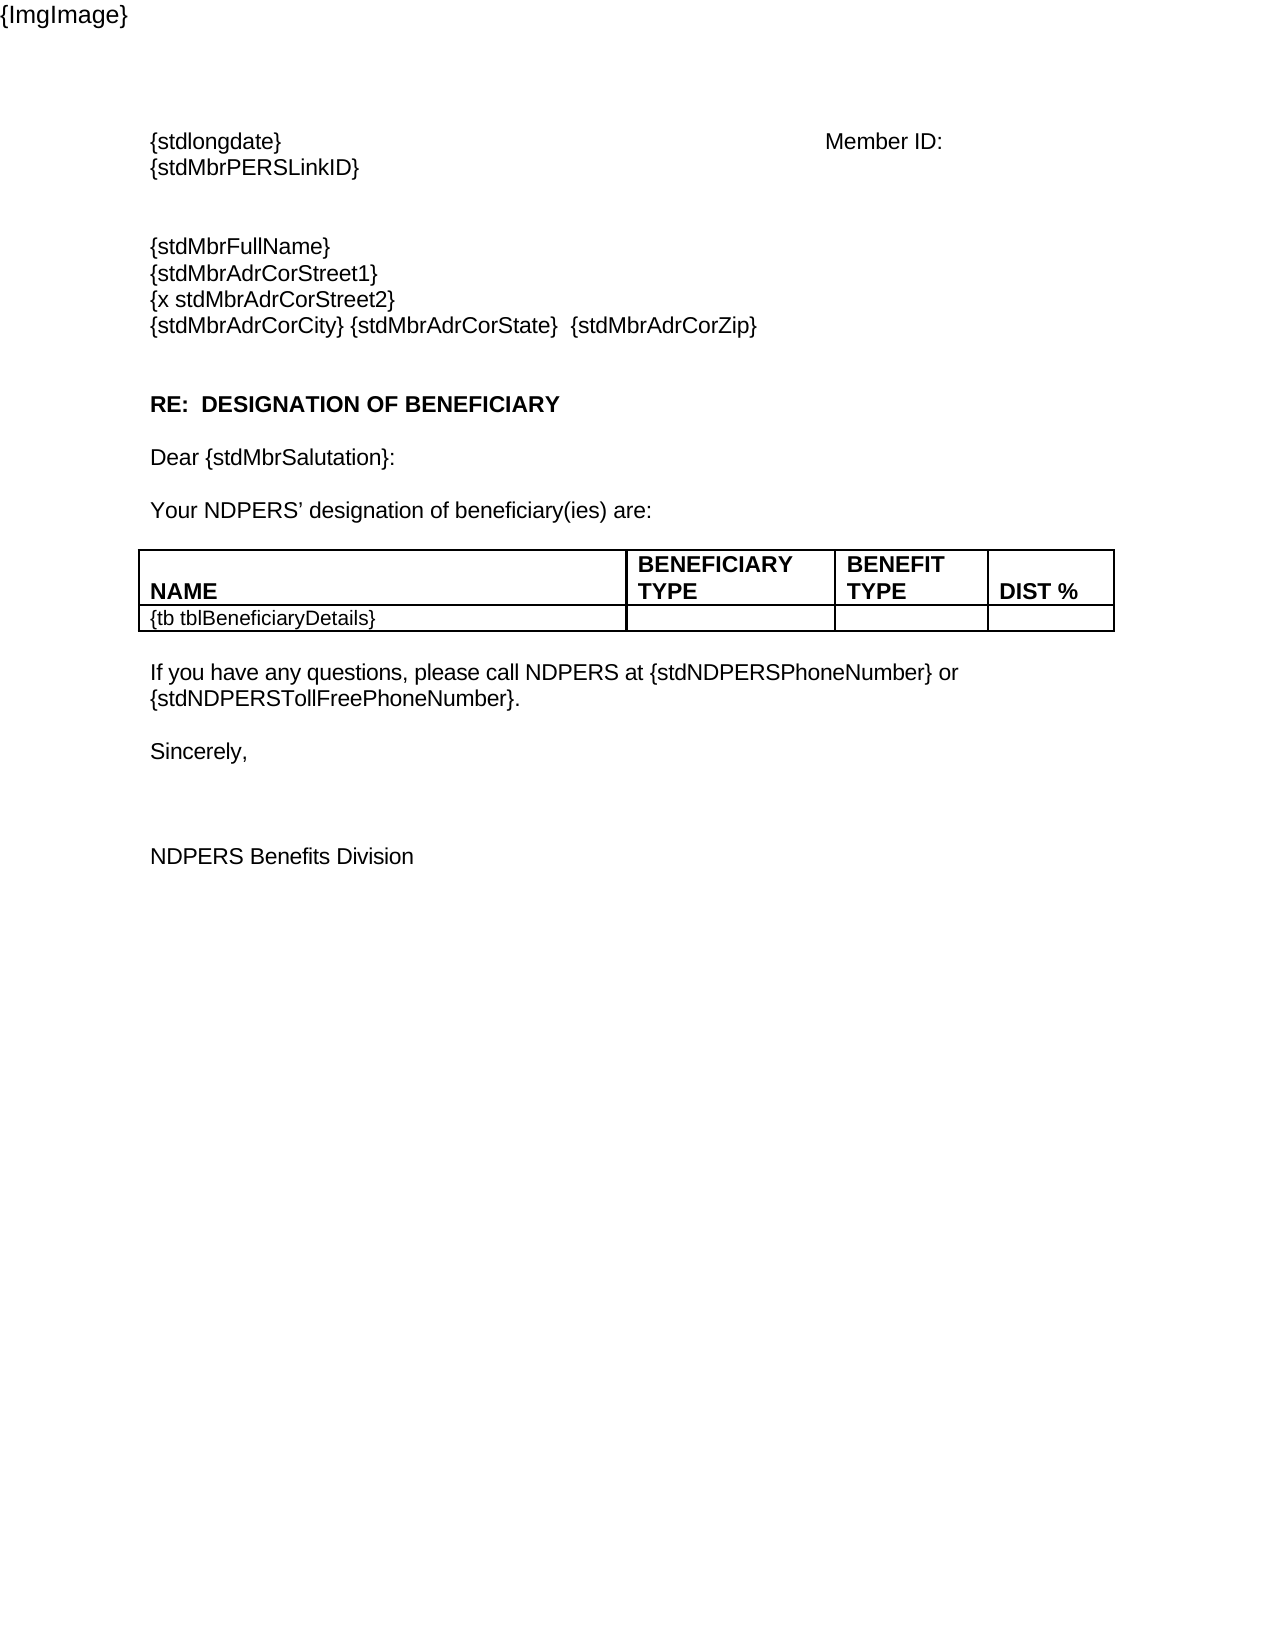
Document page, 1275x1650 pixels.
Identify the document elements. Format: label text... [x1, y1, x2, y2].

table_header NAME [140, 551, 625, 604]
text {stdMbrAdrCorCity} {stdMbrAdrCorState} {stdMbrAdrCorZip} [150, 312, 1125, 338]
table_header BENEFICIARY TYPE [628, 551, 834, 604]
text {stdMbrAdrCorStreet1} [150, 259, 1125, 286]
text {stdlongdate} Member ID: {stdMbrPERSLinkID} [150, 128, 1125, 180]
table_header BENEFIT TYPE [836, 551, 987, 604]
table_cell [989, 606, 1113, 630]
text Dear {stdMbrSalutation}: [150, 444, 1125, 470]
text Your NDPERS’ designation of beneficiary(ies) are: [150, 497, 1125, 523]
text NDPERS Benefits Division [150, 843, 1125, 869]
text RE: DESIGNATION OF BENEFICIARY [150, 391, 1125, 418]
table_header DIST % [989, 551, 1113, 604]
text {stdMbrFullName} [150, 233, 1125, 259]
text {x stdMbrAdrCorStreet2} [150, 286, 1125, 312]
table_cell [836, 606, 987, 630]
table_cell [628, 606, 834, 630]
text If you have any questions, please call NDPERS at {stdNDPERSPhoneNumber} or {stdNDPERSTollFreePhoneNumber}. [150, 659, 1125, 711]
text Sincerely, [150, 738, 1125, 764]
table_cell {tb tblBeneficiaryDetails} [140, 606, 625, 630]
